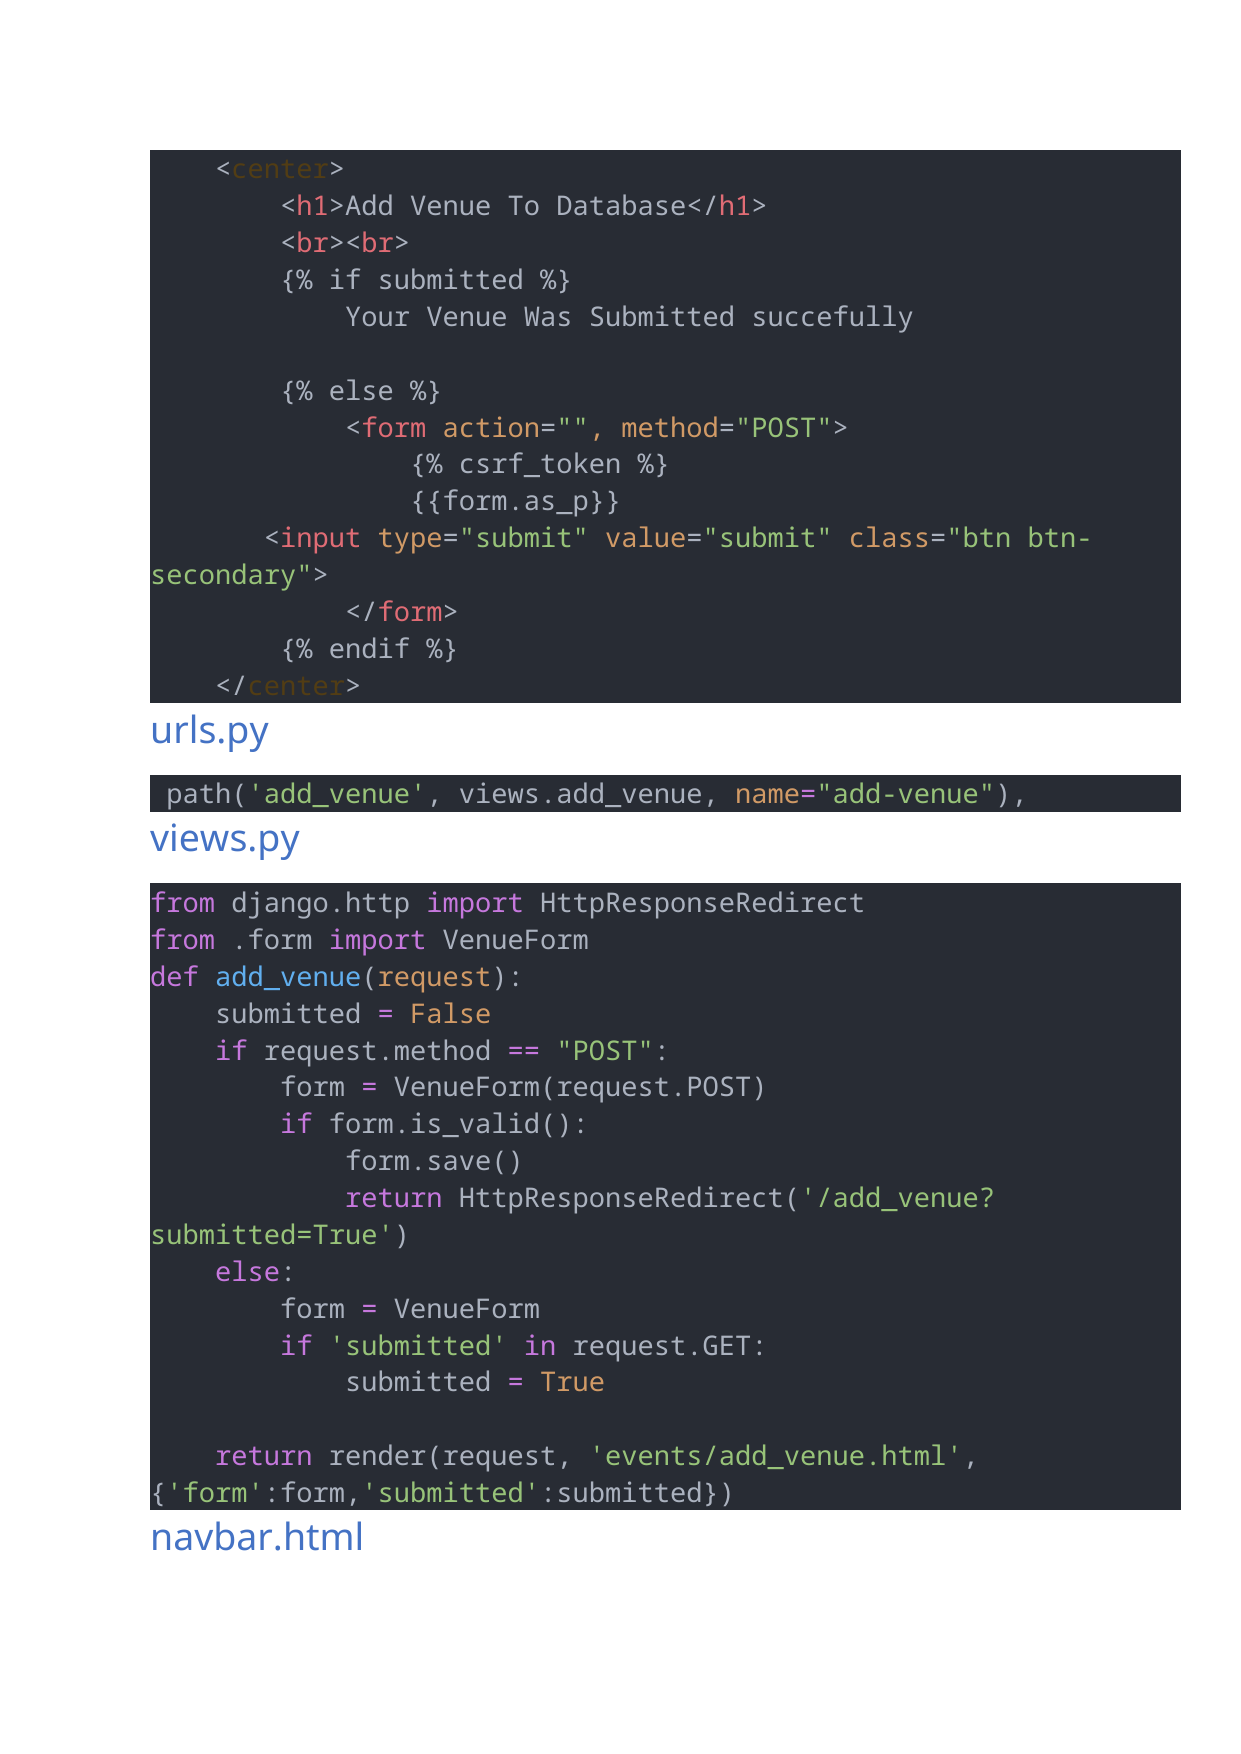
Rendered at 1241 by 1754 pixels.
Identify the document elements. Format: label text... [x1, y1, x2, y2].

text form = VenueForm(request.POST) [150, 1068, 1181, 1105]
text <form action="", method="POST"> [150, 408, 1181, 445]
text submitted = True [150, 1363, 1181, 1400]
text <input type="submit" value="submit" class="btn btn-secondary"> [150, 519, 1181, 592]
text <center> [150, 150, 1181, 187]
text views.py [150, 812, 1181, 863]
text navbar.html [150, 1510, 1181, 1561]
text path('add_venue', views.add_venue, name="add-venue"), [150, 775, 1181, 812]
text form.save() [150, 1142, 1181, 1178]
text submitted = False [150, 994, 1181, 1031]
text else: [150, 1252, 1181, 1289]
text {% if submitted %} [150, 261, 1181, 297]
text {% else %} [150, 371, 1181, 408]
text <br><br> [150, 224, 1181, 261]
text Your Venue Was Submitted succefully [150, 297, 1181, 334]
text {% endif %} [150, 629, 1181, 666]
text if request.method == "POST": [150, 1031, 1181, 1068]
text </form> [150, 592, 1181, 629]
text {% csrf_token %} [150, 445, 1181, 482]
text <h1>Add Venue To Database</h1> [150, 187, 1181, 224]
text return render(request, 'events/add_venue.html', {'form':form,'submitted':submitted}) [150, 1437, 1181, 1510]
text </center> [150, 666, 1181, 703]
text urls.py [150, 703, 1181, 754]
text from django.http import HttpResponseRedirect [150, 883, 1181, 920]
text return HttpResponseRedirect('/add_venue?submitted=True') [150, 1178, 1181, 1252]
text form = VenueForm [150, 1289, 1181, 1326]
text from .form import VenueForm [150, 920, 1181, 957]
text {{form.as_p}} [150, 482, 1181, 519]
text if form.is_valid(): [150, 1105, 1181, 1142]
text if 'submitted' in request.GET: [150, 1326, 1181, 1363]
text def add_venue(request): [150, 957, 1181, 994]
